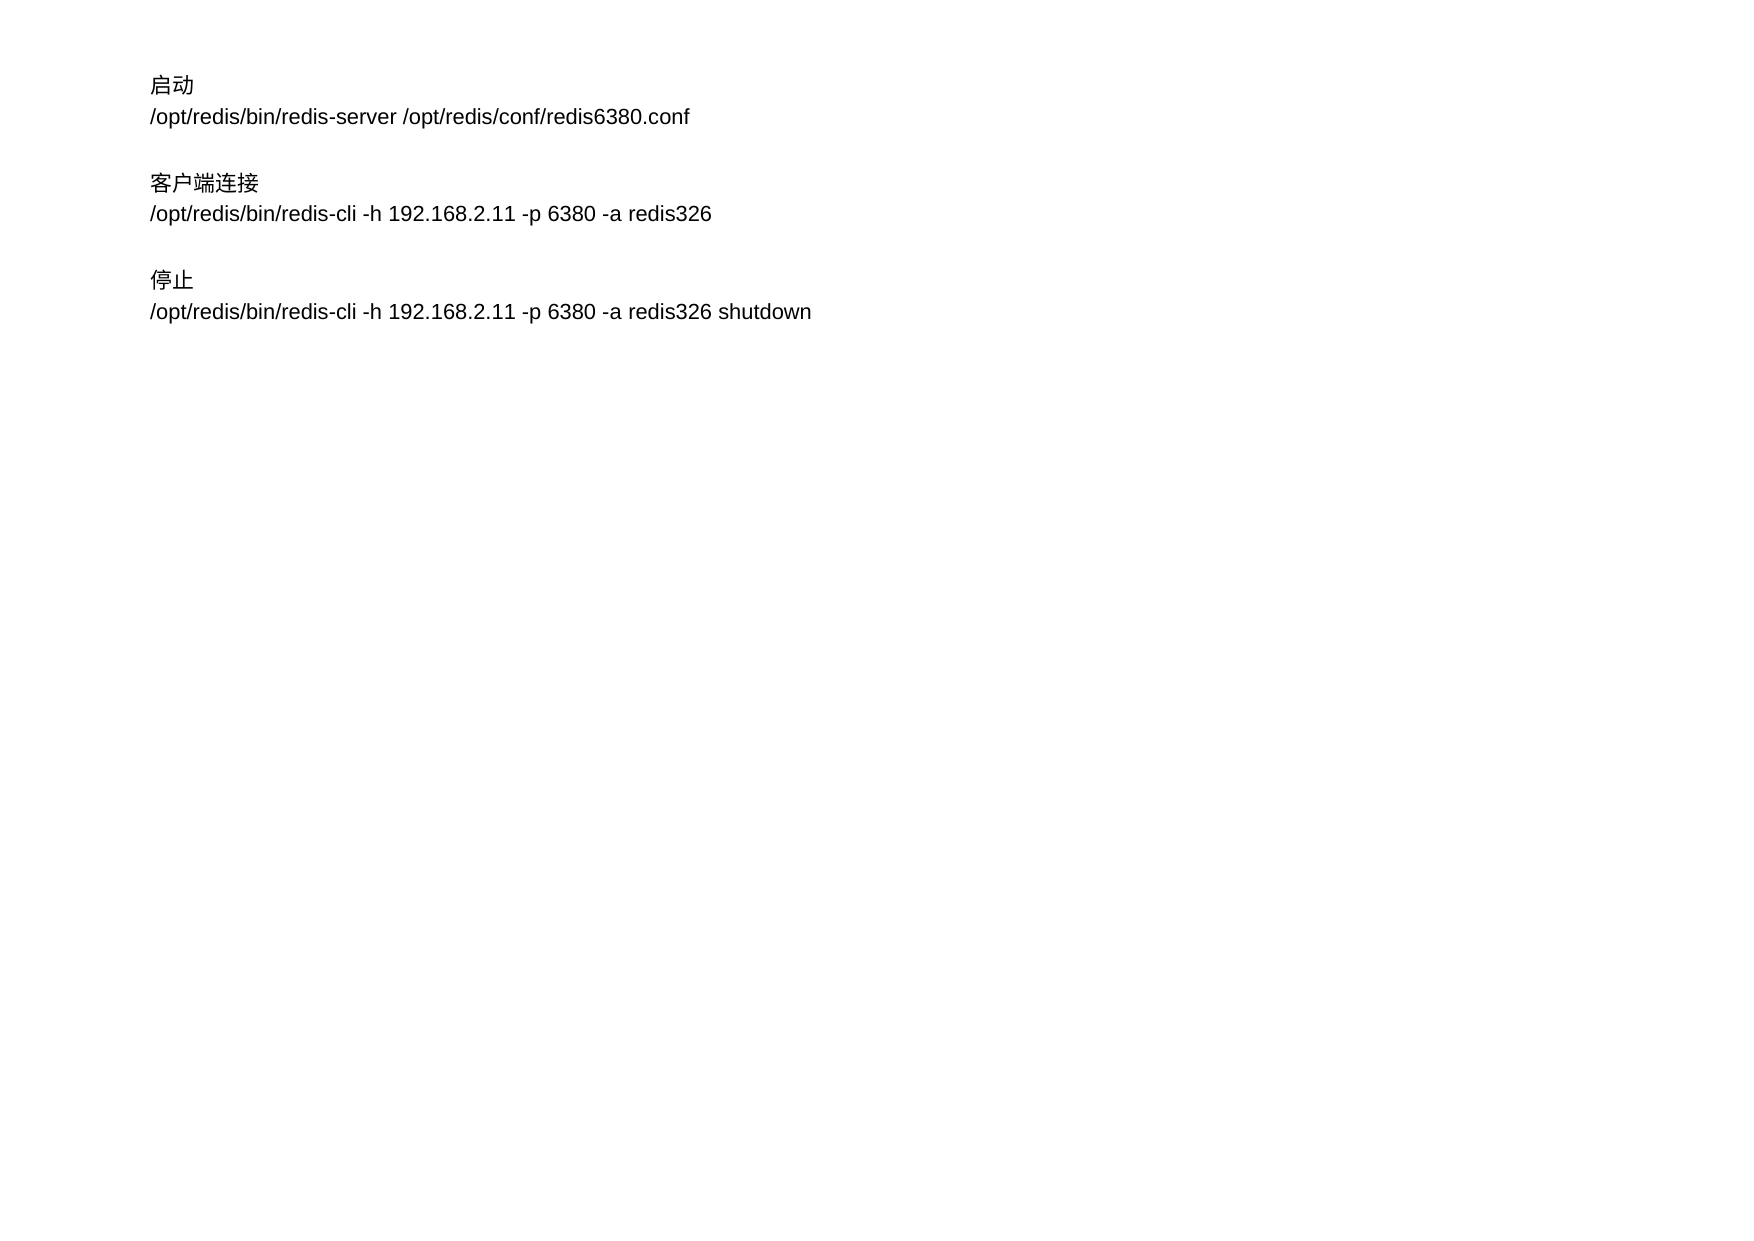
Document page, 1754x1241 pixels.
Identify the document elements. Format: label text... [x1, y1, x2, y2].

text 停止 [150, 263, 1728, 295]
text 客户端连接 [150, 165, 1728, 198]
text /opt/redis/bin/redis-cli -h 192.168.2.11 -p 6380 -a redis326 [150, 198, 1728, 230]
text 启动 [150, 68, 1728, 100]
text /opt/redis/bin/redis-server /opt/redis/conf/redis6380.conf [150, 100, 1728, 133]
text /opt/redis/bin/redis-cli -h 192.168.2.11 -p 6380 -a redis326 shutdown [150, 295, 1728, 328]
